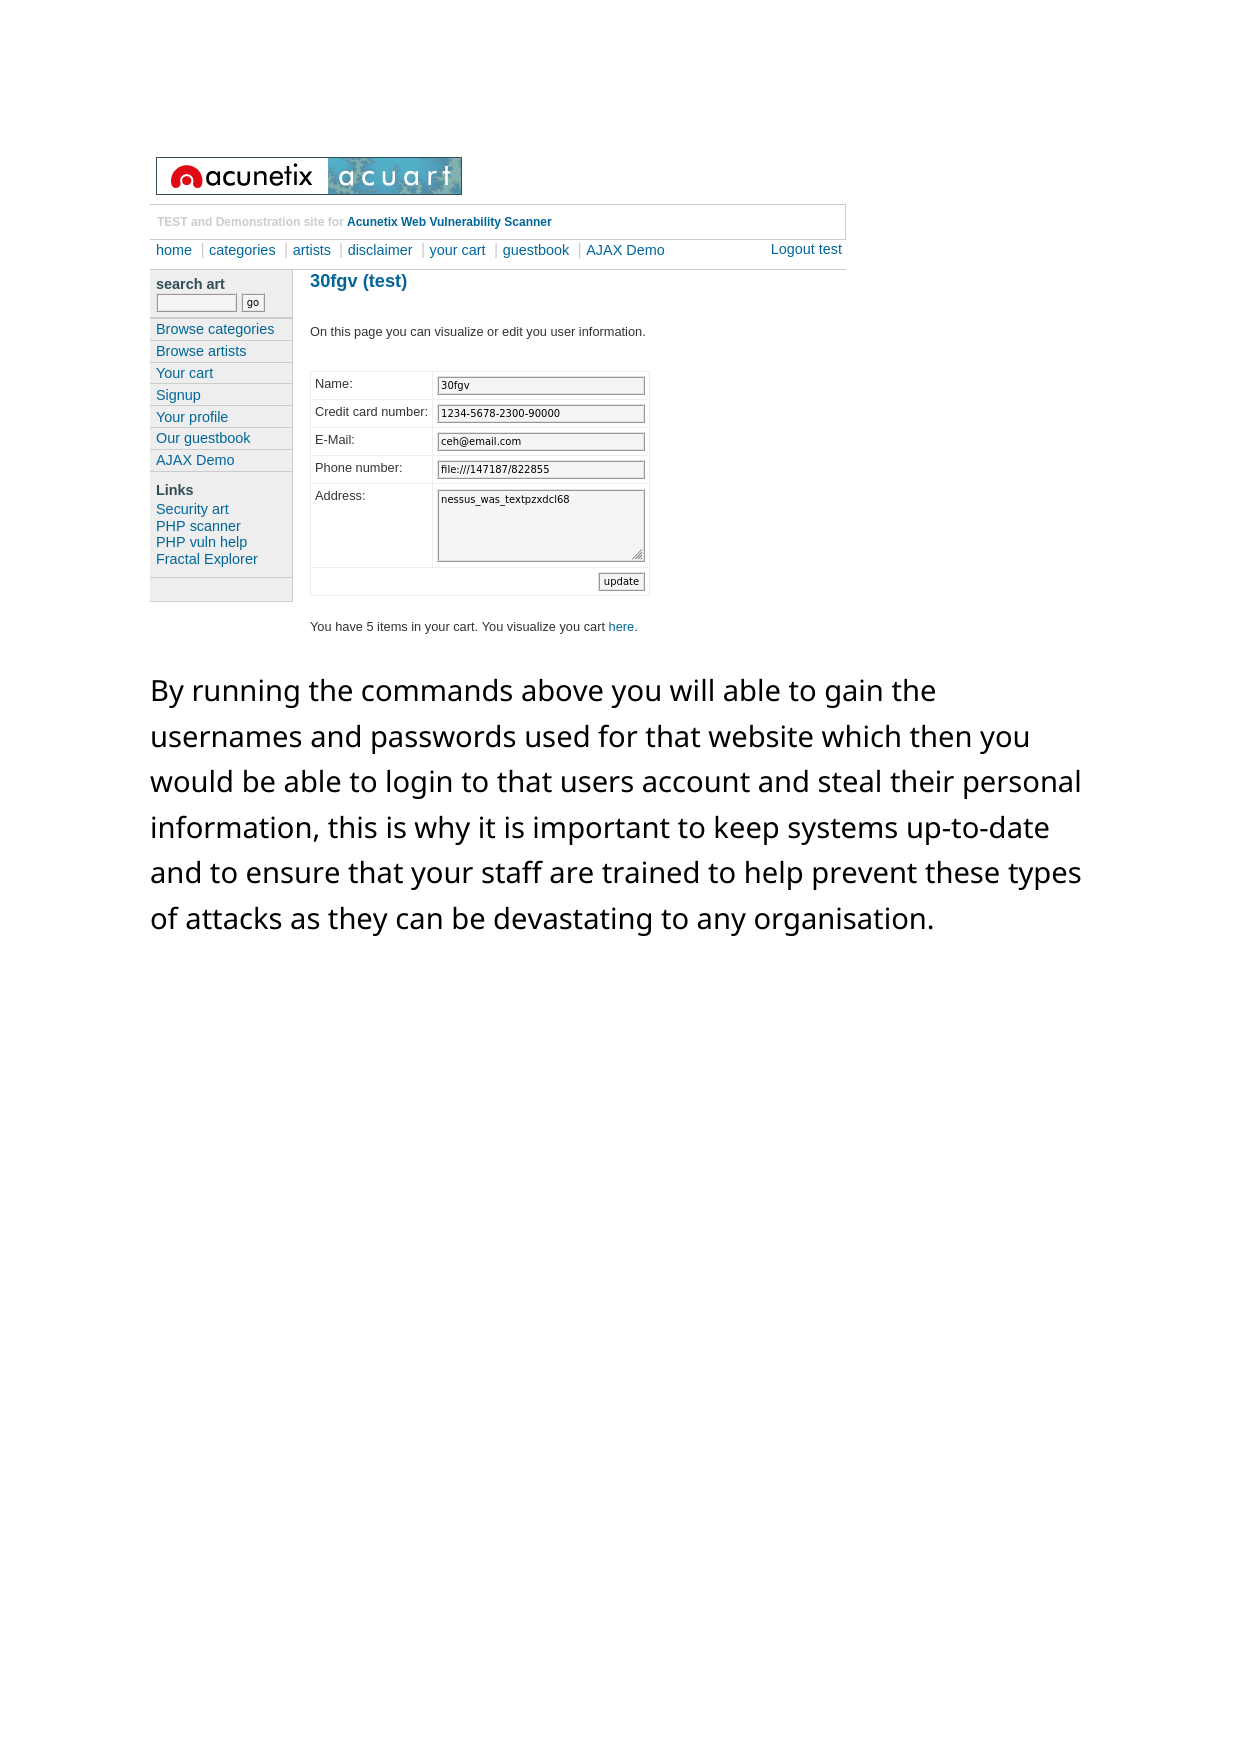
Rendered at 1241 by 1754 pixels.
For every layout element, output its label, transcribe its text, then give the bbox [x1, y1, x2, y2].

picture [150, 150, 901, 646]
text By running the commands above you will able to gain the usernames and passwords used for that website which then you would be able to login to that users account and steal their personal information, this is why it is important to keep systems up-to-date and to ensure that your staff are trained to help prevent these types of attacks as they can be devastating to any organisation. [150, 670, 1090, 938]
